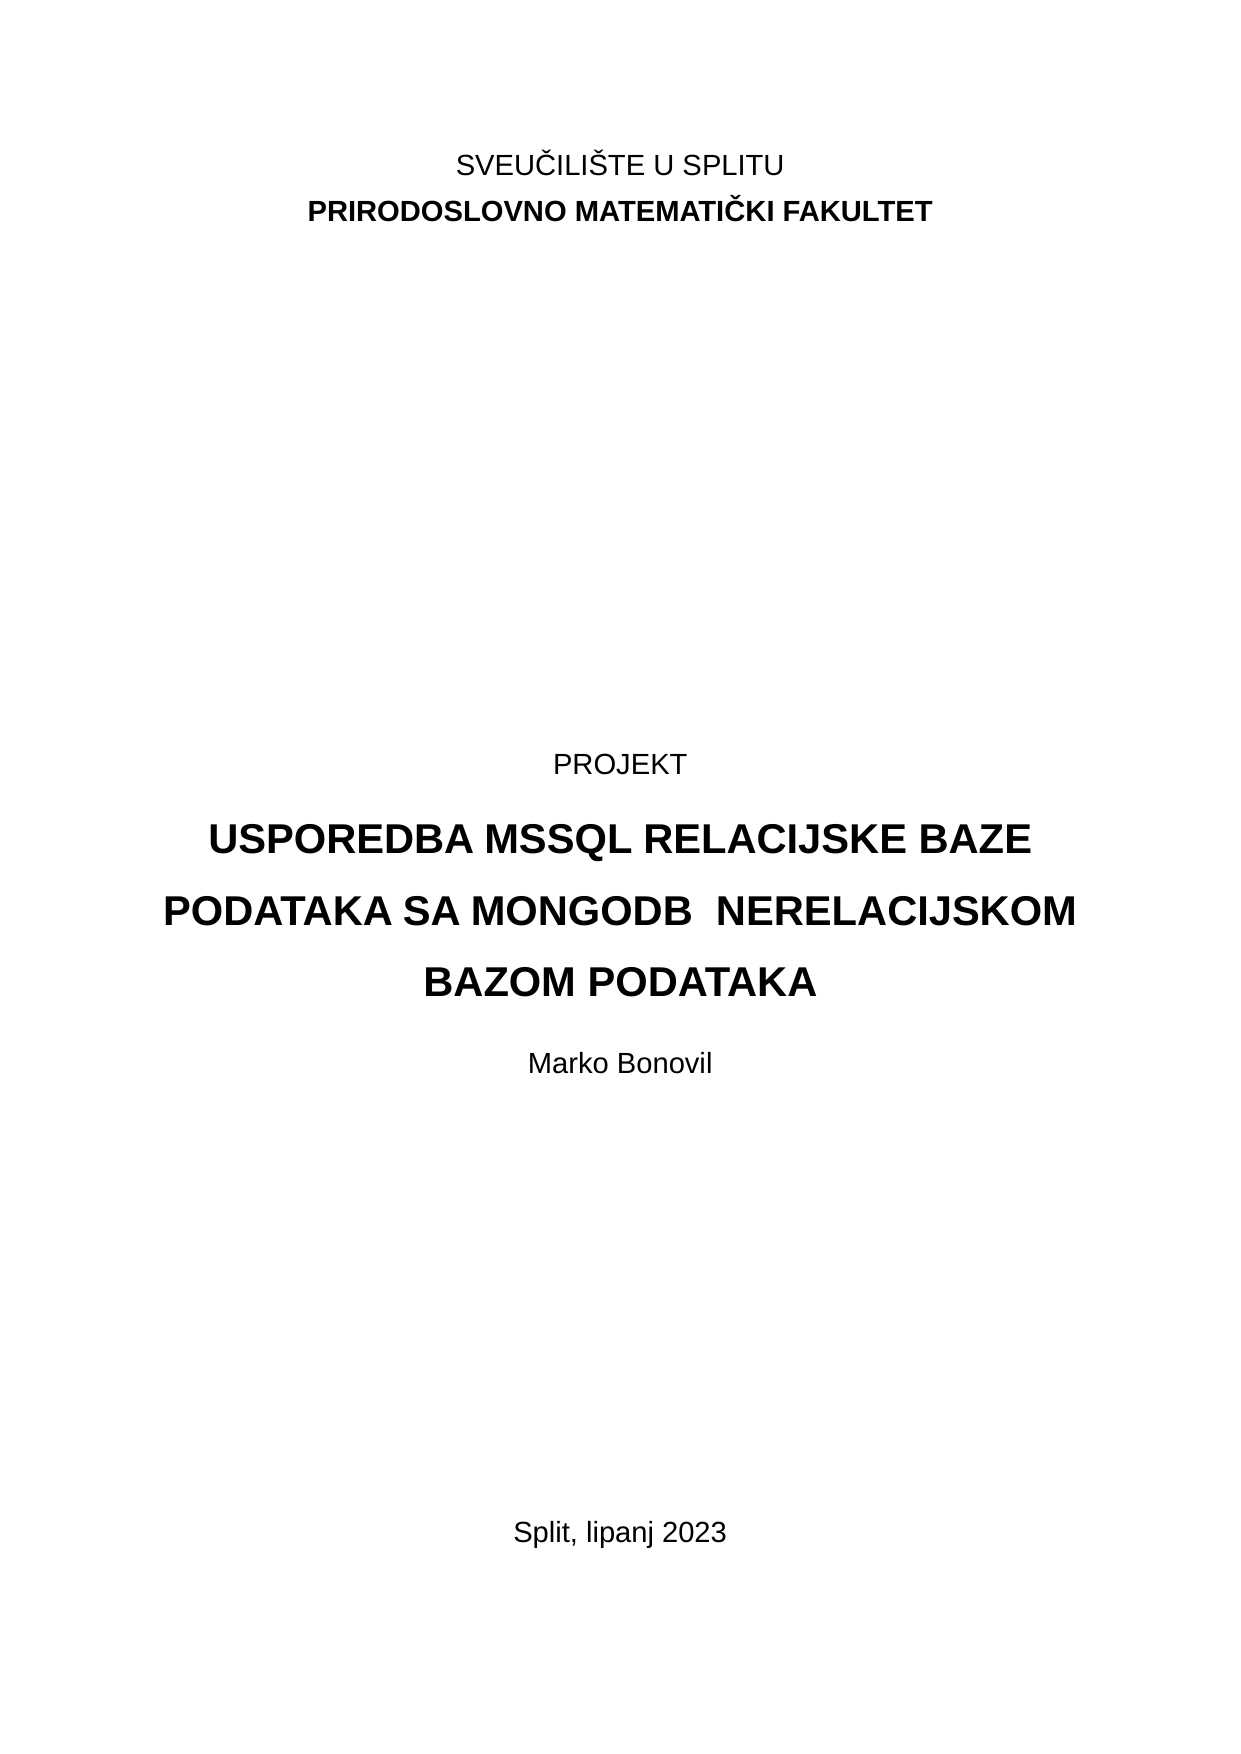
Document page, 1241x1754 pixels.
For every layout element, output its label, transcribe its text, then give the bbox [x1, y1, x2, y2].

text PRIRODOSLOVNO MATEMATIČKI FAKULTET [148, 194, 1093, 227]
text Split, lipanj 2023 [148, 1515, 1093, 1549]
text SVEUČILIŠTE U SPLITU [148, 148, 1093, 181]
text PROJEKT [148, 747, 1093, 781]
text Marko Bonovil [148, 1046, 1093, 1080]
text USPOREDBA MSSQL RELACIJSKE BAZE PODATAKA SA MONGODB NERELACIJSKOM BAZOM PODATAKA [148, 814, 1093, 1006]
